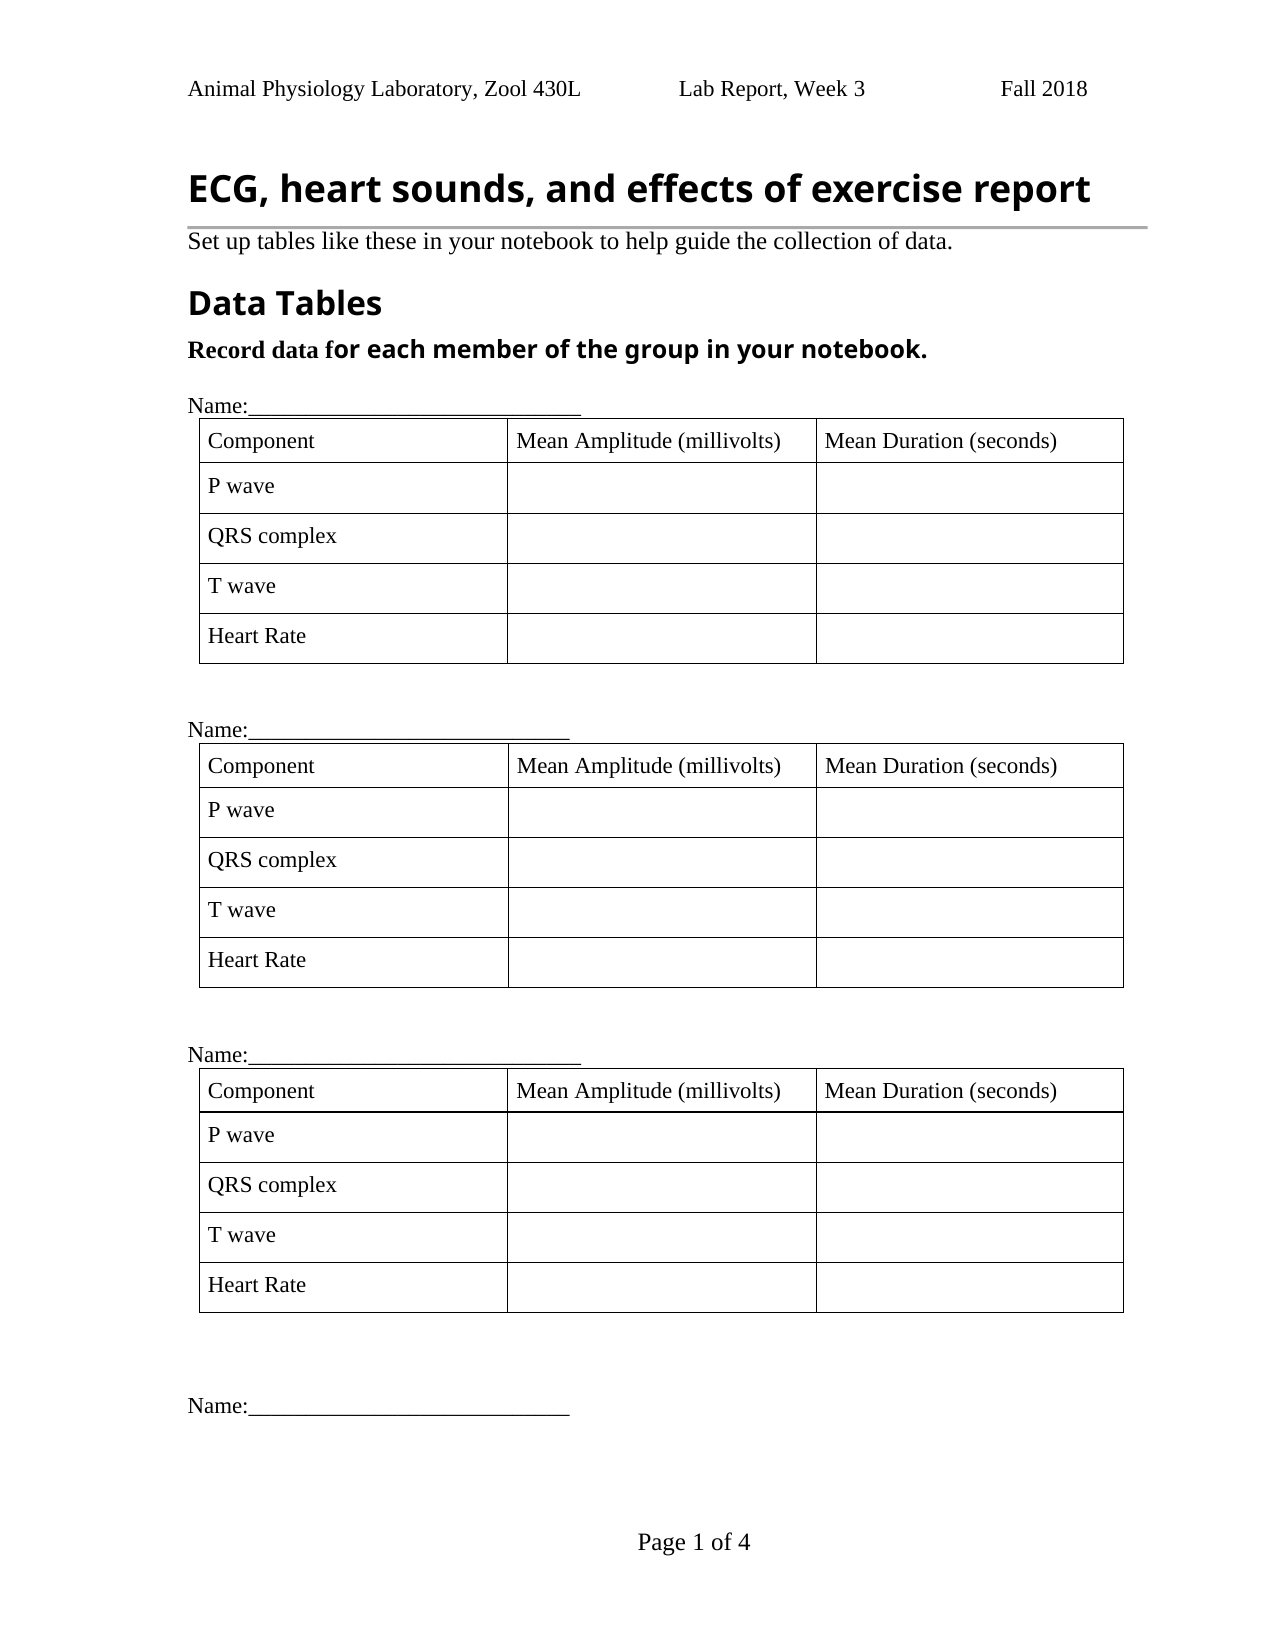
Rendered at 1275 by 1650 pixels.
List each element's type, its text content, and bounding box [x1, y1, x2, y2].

text Name:____________________________ [187, 716, 1200, 743]
table_cell [508, 614, 816, 663]
table_cell T wave [200, 564, 507, 613]
table_header Mean Amplitude (millivolts) [508, 1069, 816, 1111]
table_cell [508, 1113, 816, 1162]
table_cell Heart Rate [200, 1263, 507, 1312]
table_cell [508, 564, 816, 613]
table_cell T wave [200, 888, 508, 937]
table_cell [817, 838, 1123, 887]
table_cell [817, 1163, 1123, 1212]
table_cell [509, 888, 816, 937]
text Set up tables like these in your notebook to help guide the collection of data. [187, 226, 1200, 255]
table_cell QRS complex [200, 514, 507, 562]
table_cell [817, 1263, 1123, 1312]
table_cell [509, 838, 816, 887]
table_cell QRS complex [200, 838, 508, 887]
table_header Mean Duration (seconds) [817, 744, 1123, 787]
table_cell [817, 514, 1123, 562]
text Record data for each member of the group in your notebook. [187, 331, 1200, 366]
table_cell [817, 1113, 1123, 1162]
table_cell T wave [200, 1213, 507, 1262]
table_header Mean Amplitude (millivolts) [508, 419, 816, 462]
table_cell [509, 938, 816, 987]
text Name:_____________________________ [187, 392, 1200, 418]
table_cell [817, 788, 1123, 837]
table_header Mean Duration (seconds) [817, 419, 1123, 462]
table_cell [508, 1263, 816, 1312]
table_cell [508, 1213, 816, 1262]
table_cell P wave [200, 463, 507, 512]
table_cell Heart Rate [200, 614, 507, 663]
table_cell [817, 564, 1123, 613]
table_header Component [200, 744, 508, 787]
table_cell [817, 888, 1123, 937]
table_cell Heart Rate [200, 938, 508, 987]
table_cell [817, 614, 1123, 663]
subtitle Data Tables [187, 280, 1200, 325]
table_cell [817, 1213, 1123, 1262]
table_cell [508, 514, 816, 562]
table_header Mean Duration (seconds) [817, 1069, 1123, 1111]
table_cell [817, 463, 1123, 512]
table_header Component [200, 419, 507, 462]
table_cell [508, 463, 816, 512]
table_cell QRS complex [200, 1163, 507, 1212]
text Name:_____________________________ [187, 1041, 1200, 1067]
table_cell P wave [200, 1113, 507, 1162]
table_cell [509, 788, 816, 837]
subtitle ECG, heart sounds, and effects of exercise report [187, 162, 1200, 213]
table_cell P wave [200, 788, 508, 837]
table_cell [817, 938, 1123, 987]
table_cell [508, 1163, 816, 1212]
table_header Component [200, 1069, 507, 1111]
table_header Mean Amplitude (millivolts) [509, 744, 816, 787]
text Name:____________________________ [187, 1392, 1200, 1418]
